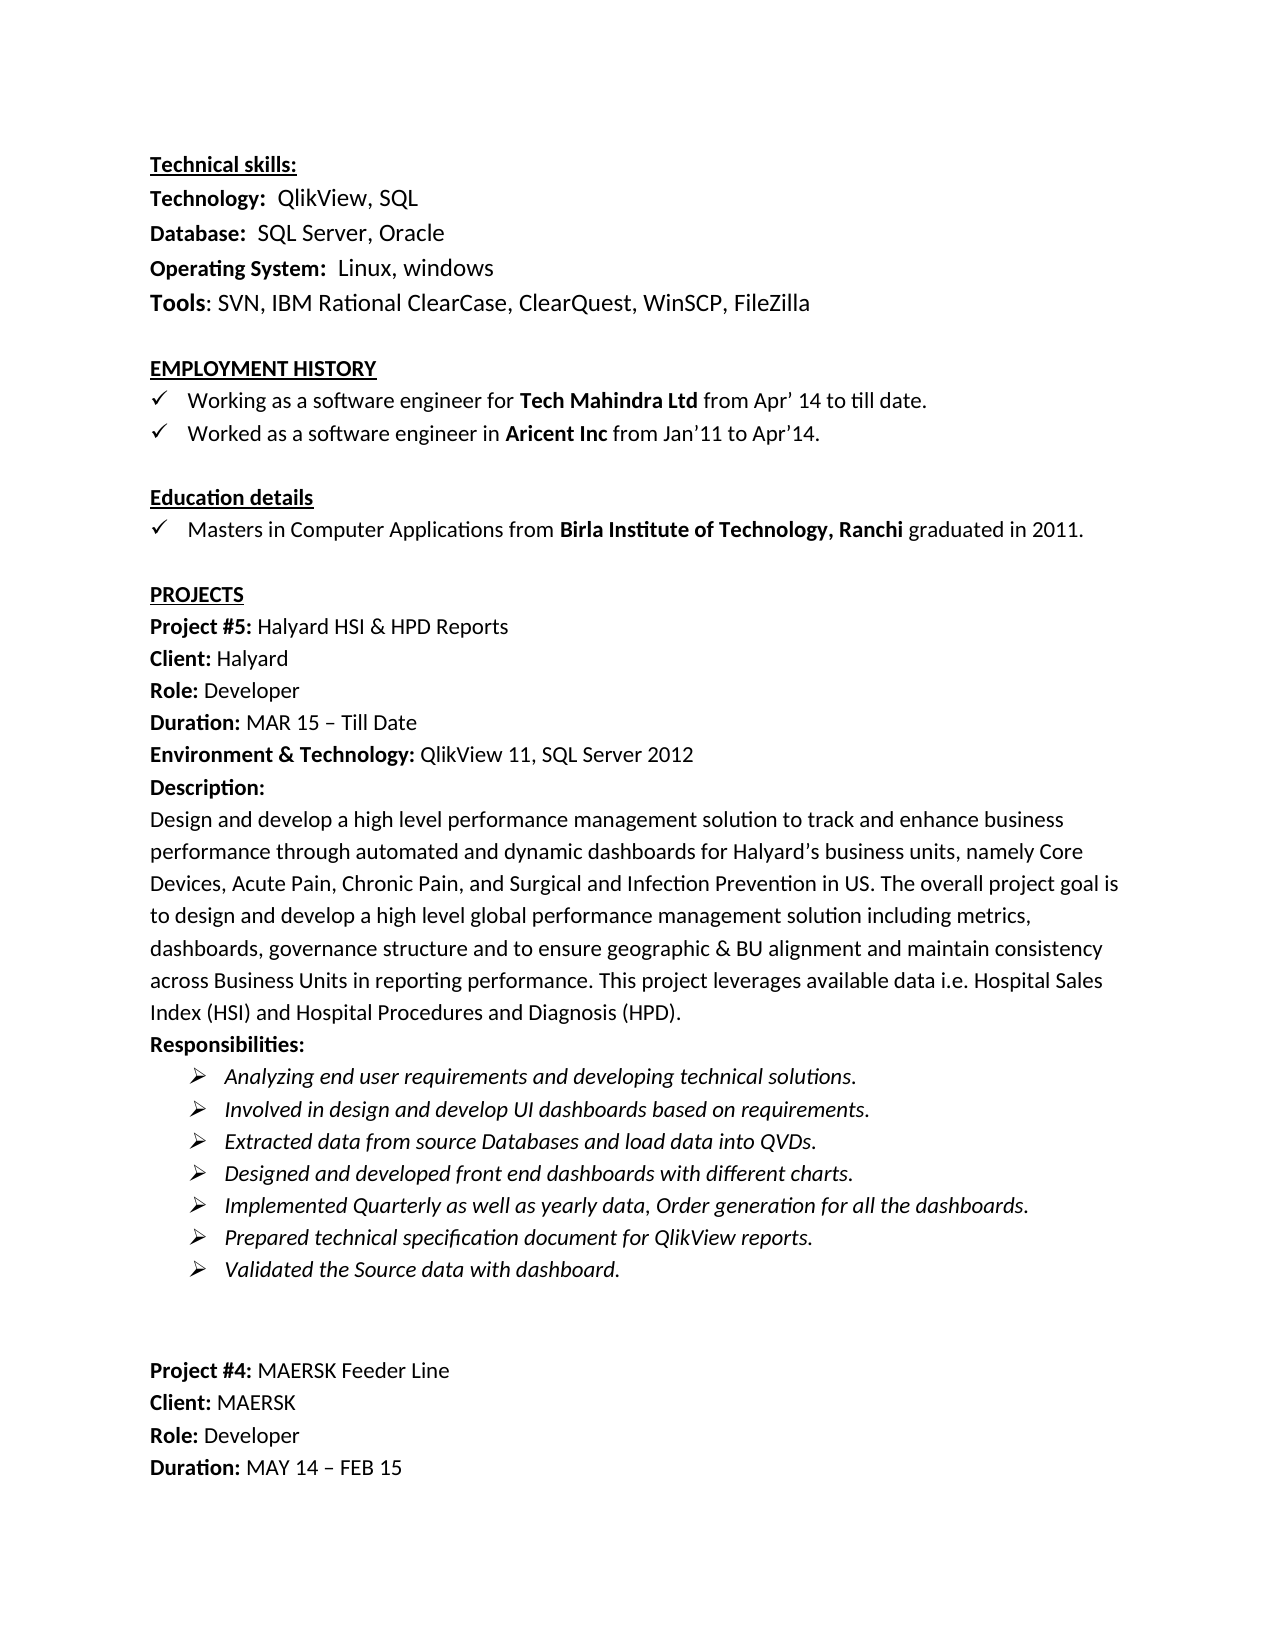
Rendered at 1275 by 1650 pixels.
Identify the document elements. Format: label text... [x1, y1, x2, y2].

text Responsibilities: [150, 1030, 1125, 1058]
text Technology: QlikView, SQL [150, 182, 1125, 213]
list Working as a software engineer for Tech Mahindra Ltd from Apr’ 14 to till date. [150, 387, 1125, 414]
text Client: MAERSK [150, 1388, 1125, 1417]
list Masters in Computer Applications from Birla Institute of Technology, Ranchi graduated in 2011. [150, 515, 1125, 543]
text Project #4: MAERSK Feeder Line [150, 1356, 1125, 1384]
list Worked as a software engineer in Aricent Inc from Jan’11 to Apr’14. [150, 419, 1125, 447]
text PROJECTS [150, 580, 1125, 608]
text Database: SQL Server, Oracle [150, 217, 1125, 248]
list Designed and developed front end dashboards with different charts. [187, 1159, 1125, 1187]
list Extracted data from source Databases and load data into QVDs. [187, 1127, 1125, 1155]
text Tools: SVN, IBM Rational ClearCase, ClearQuest, WinSCP, FileZilla [150, 287, 1125, 318]
list Prepared technical specification document for QlikView reports. [187, 1223, 1125, 1251]
text EMPLOYMENT HISTORY [150, 354, 1125, 382]
list Involved in design and develop UI dashboards based on requirements. [187, 1095, 1125, 1123]
text Project #5: Halyard HSI & HPD Reports [150, 612, 1125, 640]
list Implemented Quarterly as well as yearly data, Order generation for all the dashboards. [187, 1191, 1125, 1219]
text Role: Developer [150, 676, 1125, 704]
text Client: Halyard [150, 644, 1125, 672]
text Description: [150, 773, 1125, 801]
text Education details [150, 483, 1125, 511]
list Analyzing end user requirements and developing technical solutions. [187, 1062, 1125, 1091]
text Role: Developer [150, 1421, 1125, 1449]
list Validated the Source data with dashboard. [187, 1256, 1125, 1284]
text Environment & Technology: QlikView 11, SQL Server 2012 [150, 741, 1125, 769]
text Duration: MAY 14 – FEB 15 [150, 1453, 1125, 1481]
text Operating System: Linux, windows [150, 252, 1125, 283]
text Design and develop a high level performance management solution to track and enhance business performance through automated and dynamic dashboards for Halyard’s business units, namely Core Devices, Acute Pain, Chronic Pain, and Surgical and Infection Prevention in US. The overall project goal is to design and develop a high level global performance management solution including metrics, dashboards, governance structure and to ensure geographic & BU alignment and maintain consistency across Business Units in reporting performance. This project leverages available data i.e. Hospital Sales Index (HSI) and Hospital Procedures and Diagnosis (HPD). [150, 805, 1125, 1026]
text Technical skills: [150, 150, 1125, 178]
text Duration: MAR 15 – Till Date [150, 708, 1125, 736]
